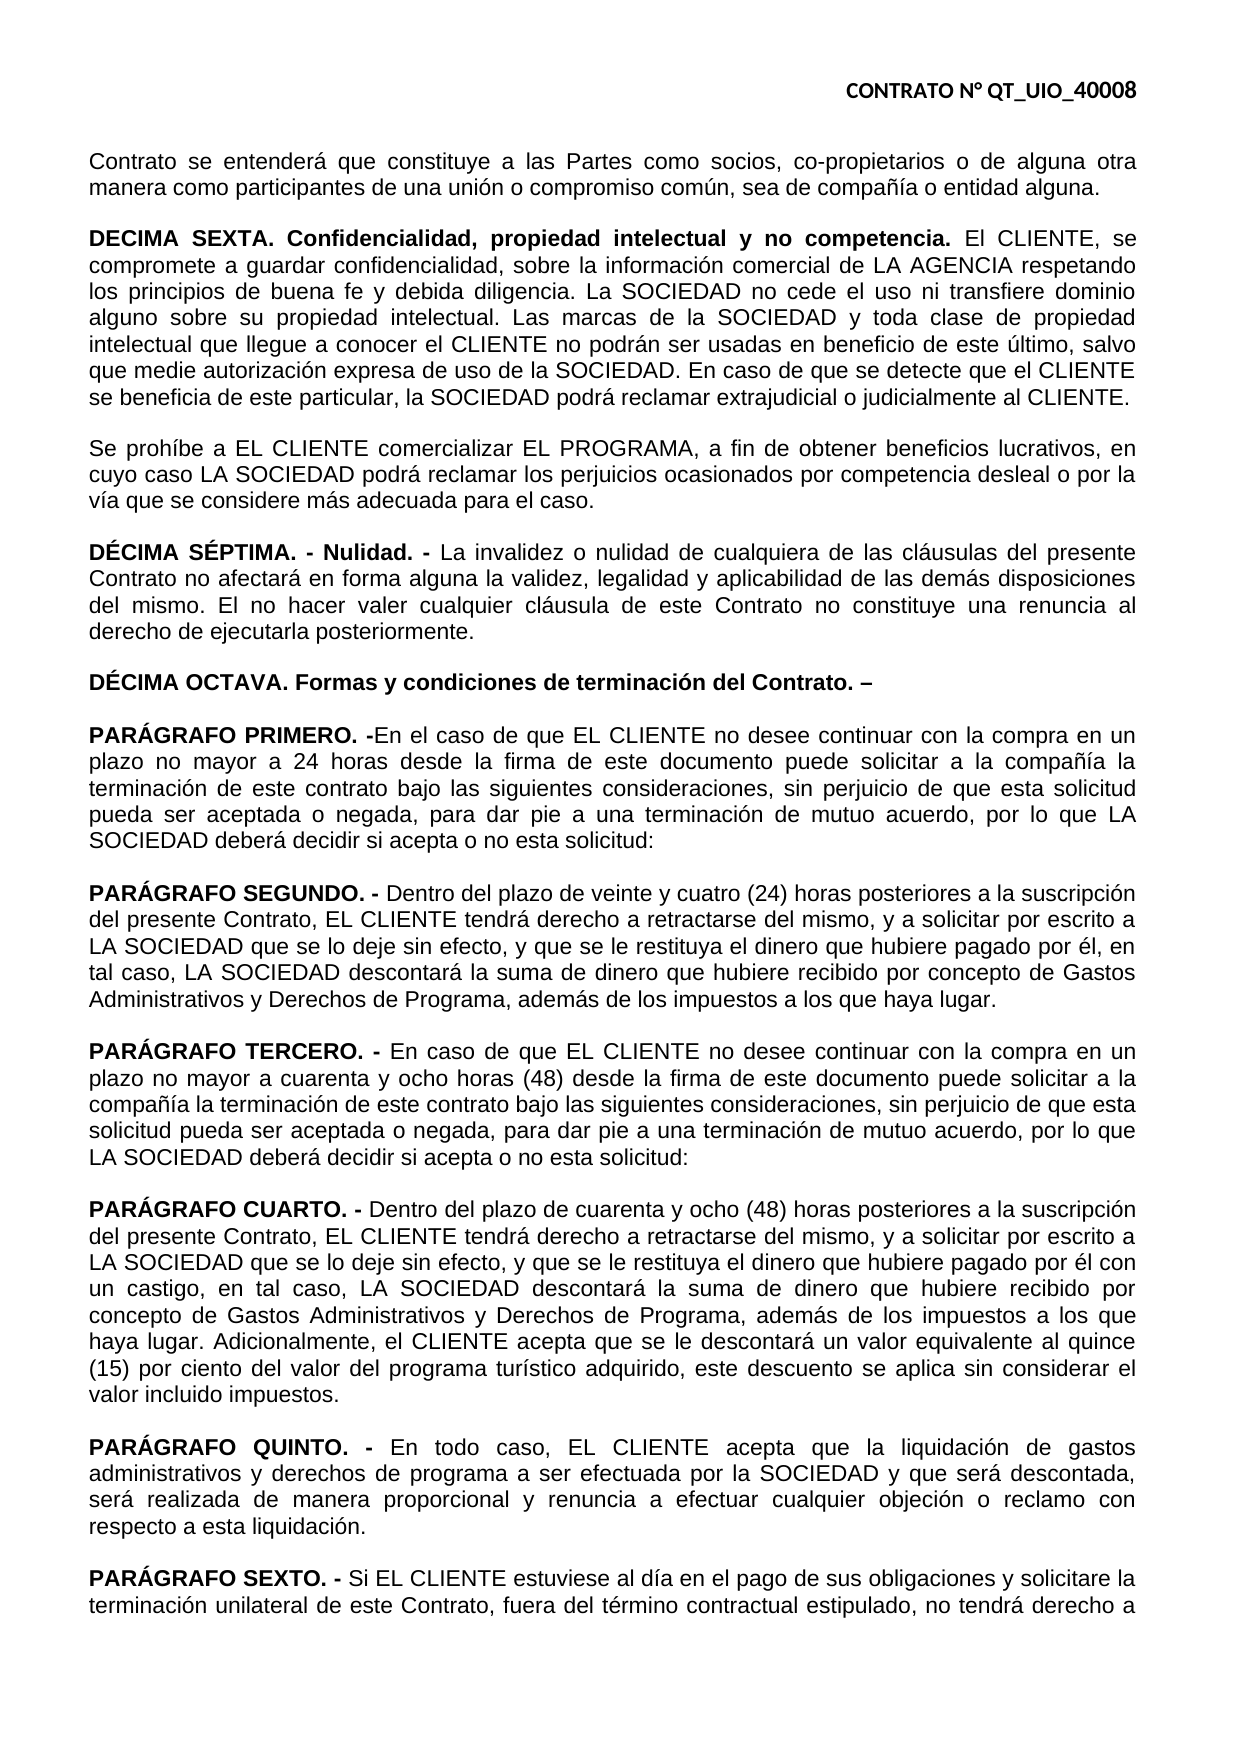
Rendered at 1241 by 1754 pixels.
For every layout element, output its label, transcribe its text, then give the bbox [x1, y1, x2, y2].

text PARÁGRAFO PRIMERO. -En el caso de que EL CLIENTE no desee continuar con la compra en un plazo no mayor a 24 horas desde la firma de este documento puede solicitar a la compañía la terminación de este contrato bajo las siguientes consideraciones, sin perjuicio de que esta solicitud pueda ser aceptada o negada, para dar pie a una terminación de mutuo acuerdo, por lo que LA SOCIEDAD deberá decidir si acepta o no esta solicitud: [89, 722, 1137, 854]
text DÉCIMA SÉPTIMA. - Nulidad. - La invalidez o nulidad de cualquiera de las cláusulas del presente Contrato no afectará en forma alguna la validez, legalidad y aplicabilidad de las demás disposiciones del mismo. El no hacer valer cualquier cláusula de este Contrato no constituye una renuncia al derecho de ejecutarla posteriormente. [89, 539, 1137, 644]
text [89, 148, 1137, 200]
text Se prohíbe a EL CLIENTE comercializar EL PROGRAMA, a fin de obtener beneficios lucrativos, en cuyo caso LA SOCIEDAD podrá reclamar los perjuicios ocasionados por competencia desleal o por la vía que se considere más adecuada para el caso. [89, 435, 1137, 514]
text PARÁGRAFO SEGUNDO. - Dentro del plazo de veinte y cuatro (24) horas posteriores a la suscripción del presente Contrato, EL CLIENTE tendrá derecho a retractarse del mismo, y a solicitar por escrito a LA SOCIEDAD que se lo deje sin efecto, y que se le restituya el dinero que hubiere pagado por él, en tal caso, LA SOCIEDAD descontará la suma de dinero que hubiere recibido por concepto de Gastos Administrativos y Derechos de Programa, además de los impuestos a los que haya lugar. [89, 880, 1137, 1012]
text DÉCIMA OCTAVA. Formas y condiciones de terminación del Contrato. – [89, 669, 1137, 696]
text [89, 1565, 1137, 1618]
text DECIMA SEXTA. Confidencialidad, propiedad intelectual y no competencia. El CLIENTE, se compromete a guardar confidencialidad, sobre la información comercial de LA AGENCIA respetando los principios de buena fe y debida diligencia. La SOCIEDAD no cede el uso ni transfiere dominio alguno sobre su propiedad intelectual. Las marcas de la SOCIEDAD y toda clase de propiedad intelectual que llegue a conocer el CLIENTE no podrán ser usadas en beneficio de este último, salvo que medie autorización expresa de uso de la SOCIEDAD. En caso de que se detecte que el CLIENTE se beneficia de este particular, la SOCIEDAD podrá reclamar extrajudicial o judicialmente al CLIENTE. [89, 225, 1137, 410]
text PARÁGRAFO TERCERO. - En caso de que EL CLIENTE no desee continuar con la compra en un plazo no mayor a cuarenta y ocho horas (48) desde la firma de este documento puede solicitar a la compañía la terminación de este contrato bajo las siguientes consideraciones, sin perjuicio de que esta solicitud pueda ser aceptada o negada, para dar pie a una terminación de mutuo acuerdo, por lo que LA SOCIEDAD deberá decidir si acepta o no esta solicitud: [89, 1038, 1137, 1170]
text PARÁGRAFO QUINTO. - En todo caso, EL CLIENTE acepta que la liquidación de gastos administrativos y derechos de programa a ser efectuada por la SOCIEDAD y que será descontada, será realizada de manera proporcional y renuncia a efectuar cualquier objeción o reclamo con respecto a esta liquidación. [89, 1433, 1137, 1539]
text PARÁGRAFO CUARTO. - Dentro del plazo de cuarenta y ocho (48) horas posteriores a la suscripción del presente Contrato, EL CLIENTE tendrá derecho a retractarse del mismo, y a solicitar por escrito a LA SOCIEDAD que se lo deje sin efecto, y que se le restituya el dinero que hubiere pagado por él con un castigo, en tal caso, LA SOCIEDAD descontará la suma de dinero que hubiere recibido por concepto de Gastos Administrativos y Derechos de Programa, además de los impuestos a los que haya lugar. Adicionalmente, el CLIENTE acepta que se le descontará un valor equivalente al quince (15) por ciento del valor del programa turístico adquirido, este descuento se aplica sin considerar el valor incluido impuestos. [89, 1196, 1137, 1407]
